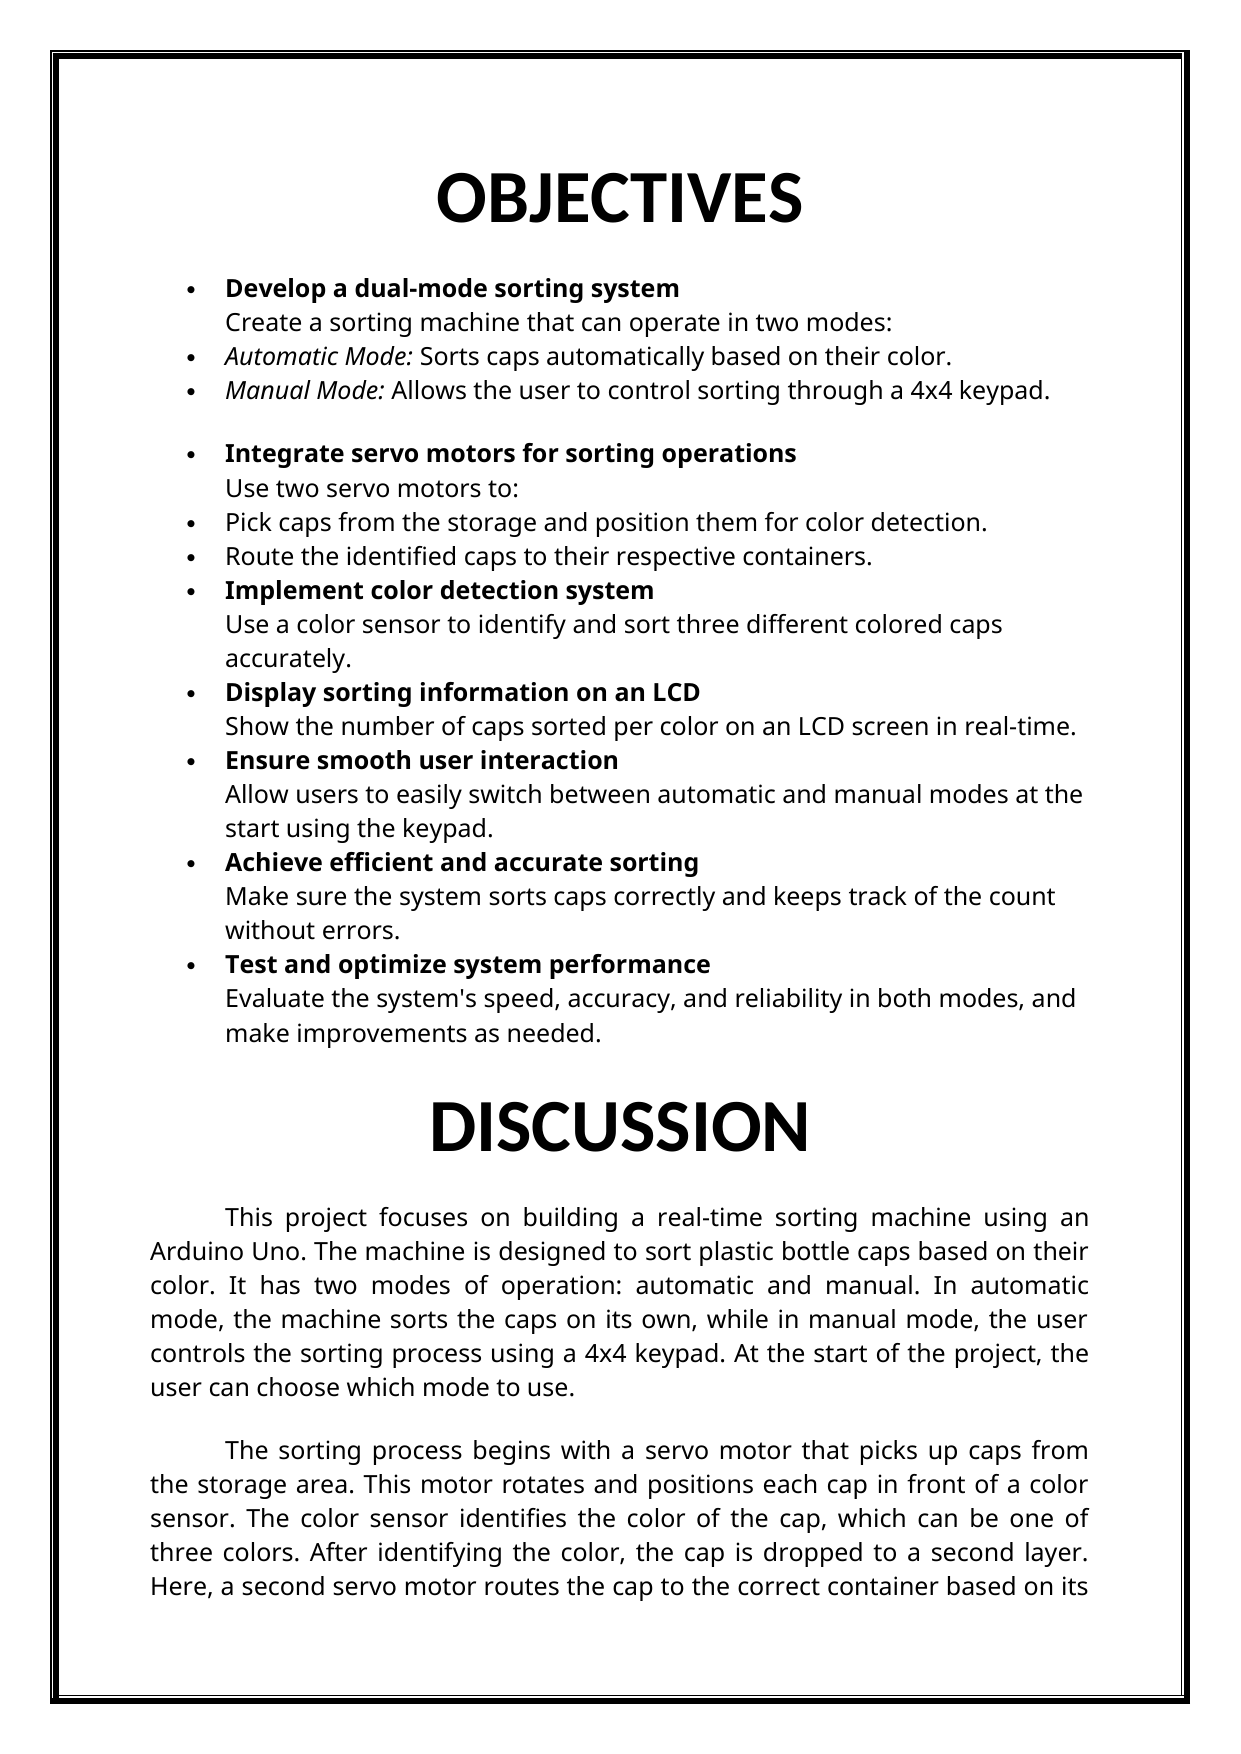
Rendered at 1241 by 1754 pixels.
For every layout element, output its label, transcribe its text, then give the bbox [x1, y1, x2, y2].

list Achieve efficient and accurate sorting Make sure the system sorts caps correctly and keeps track of the count without errors. [187, 845, 1090, 947]
text DISCUSSION [150, 1078, 1090, 1170]
list Route the identified caps to their respective containers. [187, 538, 1090, 572]
list Automatic Mode: Sorts caps automatically based on their color. [187, 339, 1090, 373]
list Manual Mode: Allows the user to control sorting through a 4x4 keypad. [187, 373, 1090, 407]
list Develop a dual-mode sorting system Create a sorting machine that can operate in two modes: [187, 271, 1090, 339]
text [150, 1433, 1090, 1603]
list Test and optimize system performance Evaluate the system's speed, accuracy, and reliability in both modes, and make improvements as needed. [187, 947, 1090, 1049]
list Display sorting information on an LCD Show the number of caps sorted per color on an LCD screen in real-time. [187, 674, 1090, 743]
list Ensure smooth user interaction Allow users to easily switch between automatic and manual modes at the start using the keypad. [187, 743, 1090, 845]
text This project focuses on building a real-time sorting machine using an Arduino Uno. The machine is designed to sort plastic bottle caps based on their color. It has two modes of operation: automatic and manual. In automatic mode, the machine sorts the caps on its own, while in manual mode, the user controls the sorting process using a 4x4 keypad. At the start of the project, the user can choose which mode to use. [150, 1199, 1090, 1403]
text OBJECTIVES [150, 150, 1090, 242]
list Integrate servo motors for sorting operations Use two servo motors to: [187, 436, 1090, 504]
list Pick caps from the storage and position them for color detection. [187, 504, 1090, 538]
list Implement color detection system Use a color sensor to identify and sort three different colored caps accurately. [187, 572, 1090, 674]
